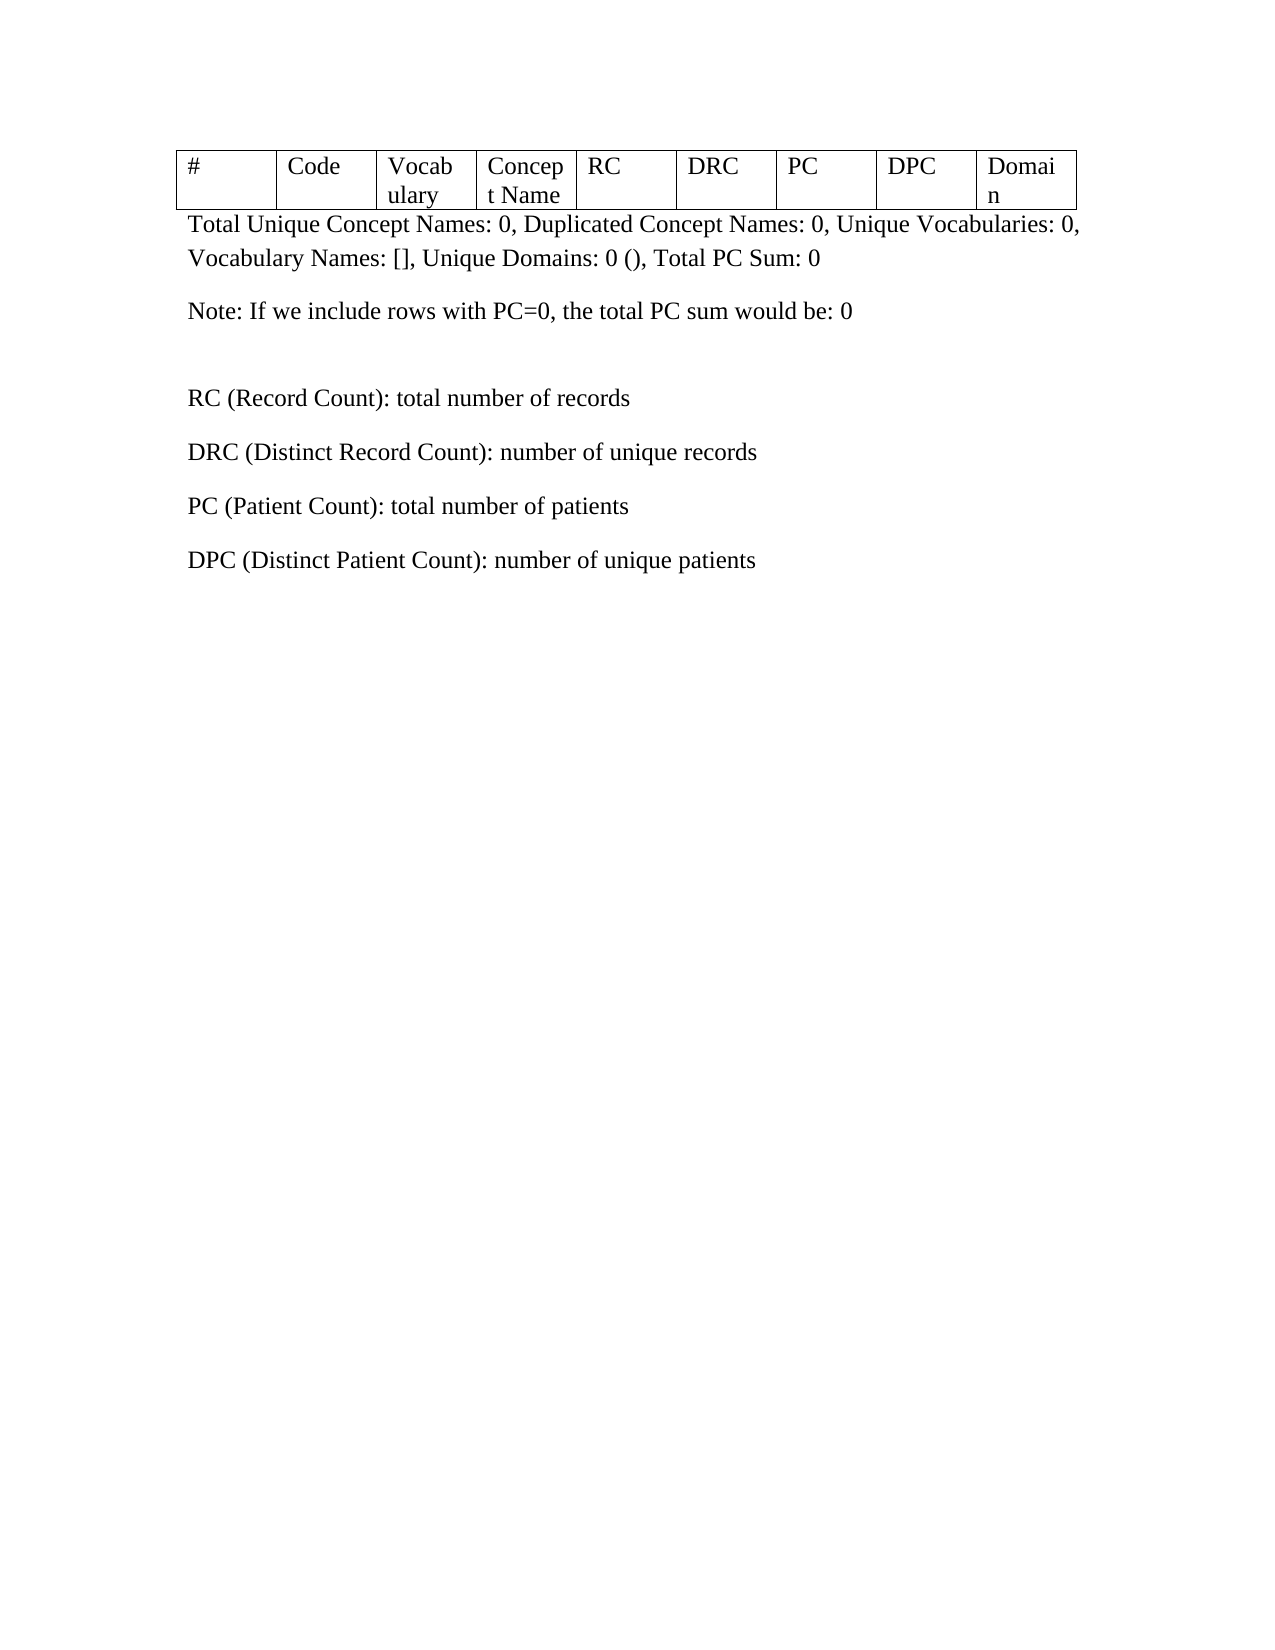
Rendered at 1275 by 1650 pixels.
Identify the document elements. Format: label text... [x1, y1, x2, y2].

table_header RC [577, 151, 676, 208]
text Note: If we include rows with PC=0, the total PC sum would be: 0 [187, 296, 1087, 325]
text RC (Record Count): total number of records [187, 350, 1087, 412]
table_header # [177, 151, 276, 208]
table_header DRC [677, 151, 776, 208]
text Total Unique Concept Names: 0, Duplicated Concept Names: 0, Unique Vocabularies: 0, Vocabulary Names: [], Unique Domains: 0 (), Total PC Sum: 0 [187, 209, 1087, 271]
table_header Code [277, 151, 376, 208]
text PC (Patient Count): total number of patients [187, 491, 1087, 520]
text DPC (Distinct Patient Count): number of unique patients [187, 545, 1087, 574]
table_header DPC [877, 151, 976, 208]
table_header PC [777, 151, 876, 208]
table_header Vocabulary [377, 151, 476, 208]
text DRC (Distinct Record Count): number of unique records [187, 437, 1087, 466]
table_header Concept Name [477, 151, 576, 208]
table_header Domain [977, 151, 1076, 208]
